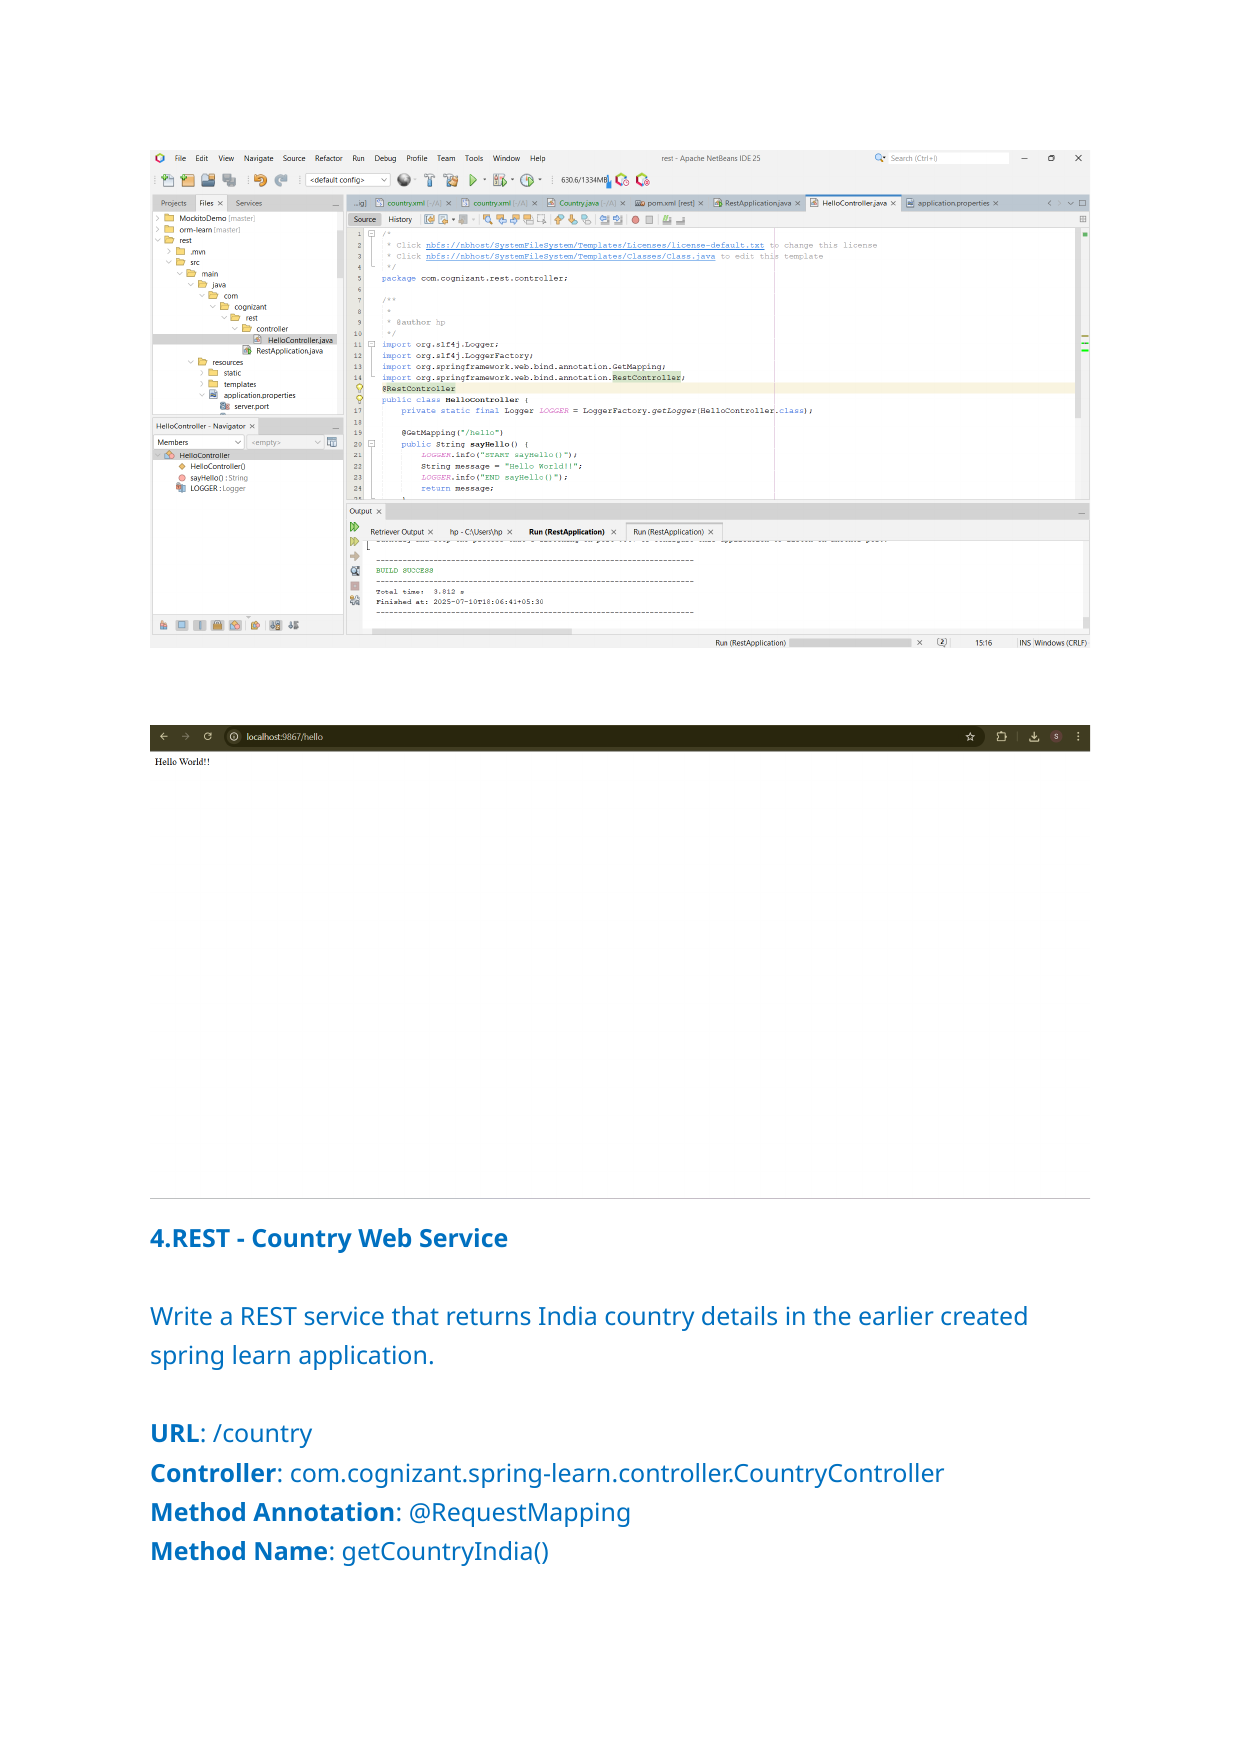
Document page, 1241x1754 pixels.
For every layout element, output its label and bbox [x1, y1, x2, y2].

picture [150, 725, 1091, 1199]
picture [150, 150, 1091, 648]
text [150, 1220, 1090, 1568]
